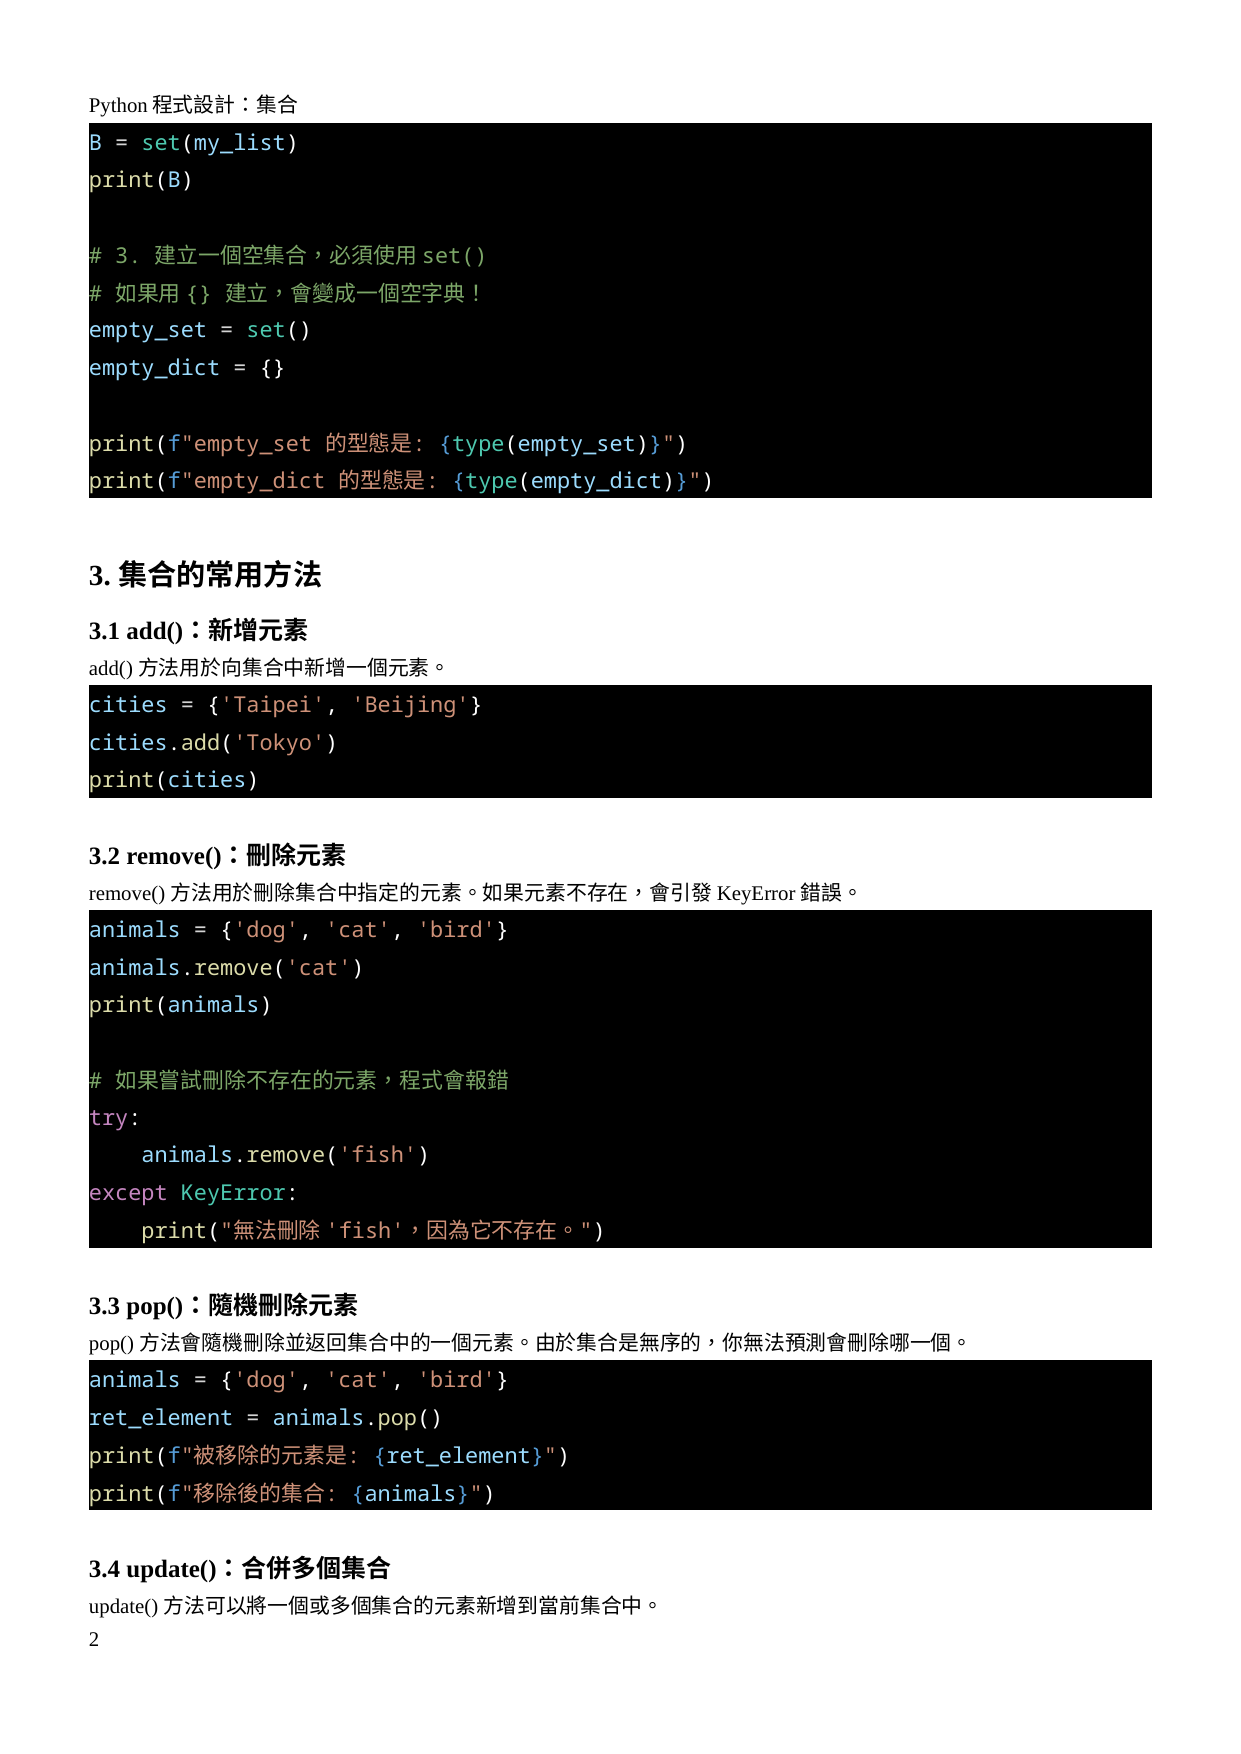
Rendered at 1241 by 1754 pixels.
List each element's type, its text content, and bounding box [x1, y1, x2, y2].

text animals = {'dog', 'cat', 'bird'} [89, 910, 1152, 948]
text ret_element = animals.pop() [89, 1398, 1152, 1435]
text print(B) [89, 160, 1152, 198]
text print(cities) [89, 760, 1152, 798]
text print(f"被移除的元素是: {ret_element}") [89, 1435, 1152, 1473]
text cities.add('Tokyo') [89, 723, 1152, 760]
text cities = {'Taipei', 'Beijing'} [89, 685, 1152, 723]
text animals.remove('cat') [89, 948, 1152, 985]
text animals.remove('fish') [89, 1135, 1152, 1173]
text print(animals) [89, 985, 1152, 1023]
text # 3. 建立一個空集合，必須使用 set() [89, 235, 1152, 273]
text print(f"移除後的集合: {animals}") [89, 1473, 1152, 1510]
subtitle add()：新增元素 [89, 610, 1152, 648]
text try: [89, 1098, 1152, 1135]
text B = set(my_list) [89, 123, 1152, 160]
subtitle update()：合併多個集合 [89, 1548, 1152, 1585]
text empty_set = set() [89, 310, 1152, 348]
text # 如果用 {} 建立，會變成一個空字典！ [89, 273, 1152, 310]
text animals = {'dog', 'cat', 'bird'} [89, 1360, 1152, 1398]
text remove() 方法用於刪除集合中指定的元素。如果元素不存在，會引發 KeyError 錯誤。 [89, 873, 1152, 910]
subtitle remove()：刪除元素 [89, 835, 1152, 873]
text update() 方法可以將一個或多個集合的元素新增到當前集合中。 [89, 1585, 1152, 1623]
text print(f"empty_set 的型態是: {type(empty_set)}") [89, 423, 1152, 460]
text print(f"empty_dict 的型態是: {type(empty_dict)}") [89, 460, 1152, 498]
text add() 方法用於向集合中新增一個元素。 [89, 648, 1152, 685]
text pop() 方法會隨機刪除並返回集合中的一個元素。由於集合是無序的，你無法預測會刪除哪一個。 [89, 1323, 1152, 1360]
subtitle pop()：隨機刪除元素 [89, 1285, 1152, 1323]
text print("無法刪除 'fish'，因為它不存在。") [89, 1210, 1152, 1248]
subtitle 集合的常用方法 [89, 535, 1152, 610]
text except KeyError: [89, 1173, 1152, 1210]
text # 如果嘗試刪除不存在的元素，程式會報錯 [89, 1060, 1152, 1098]
text empty_dict = {} [89, 348, 1152, 385]
